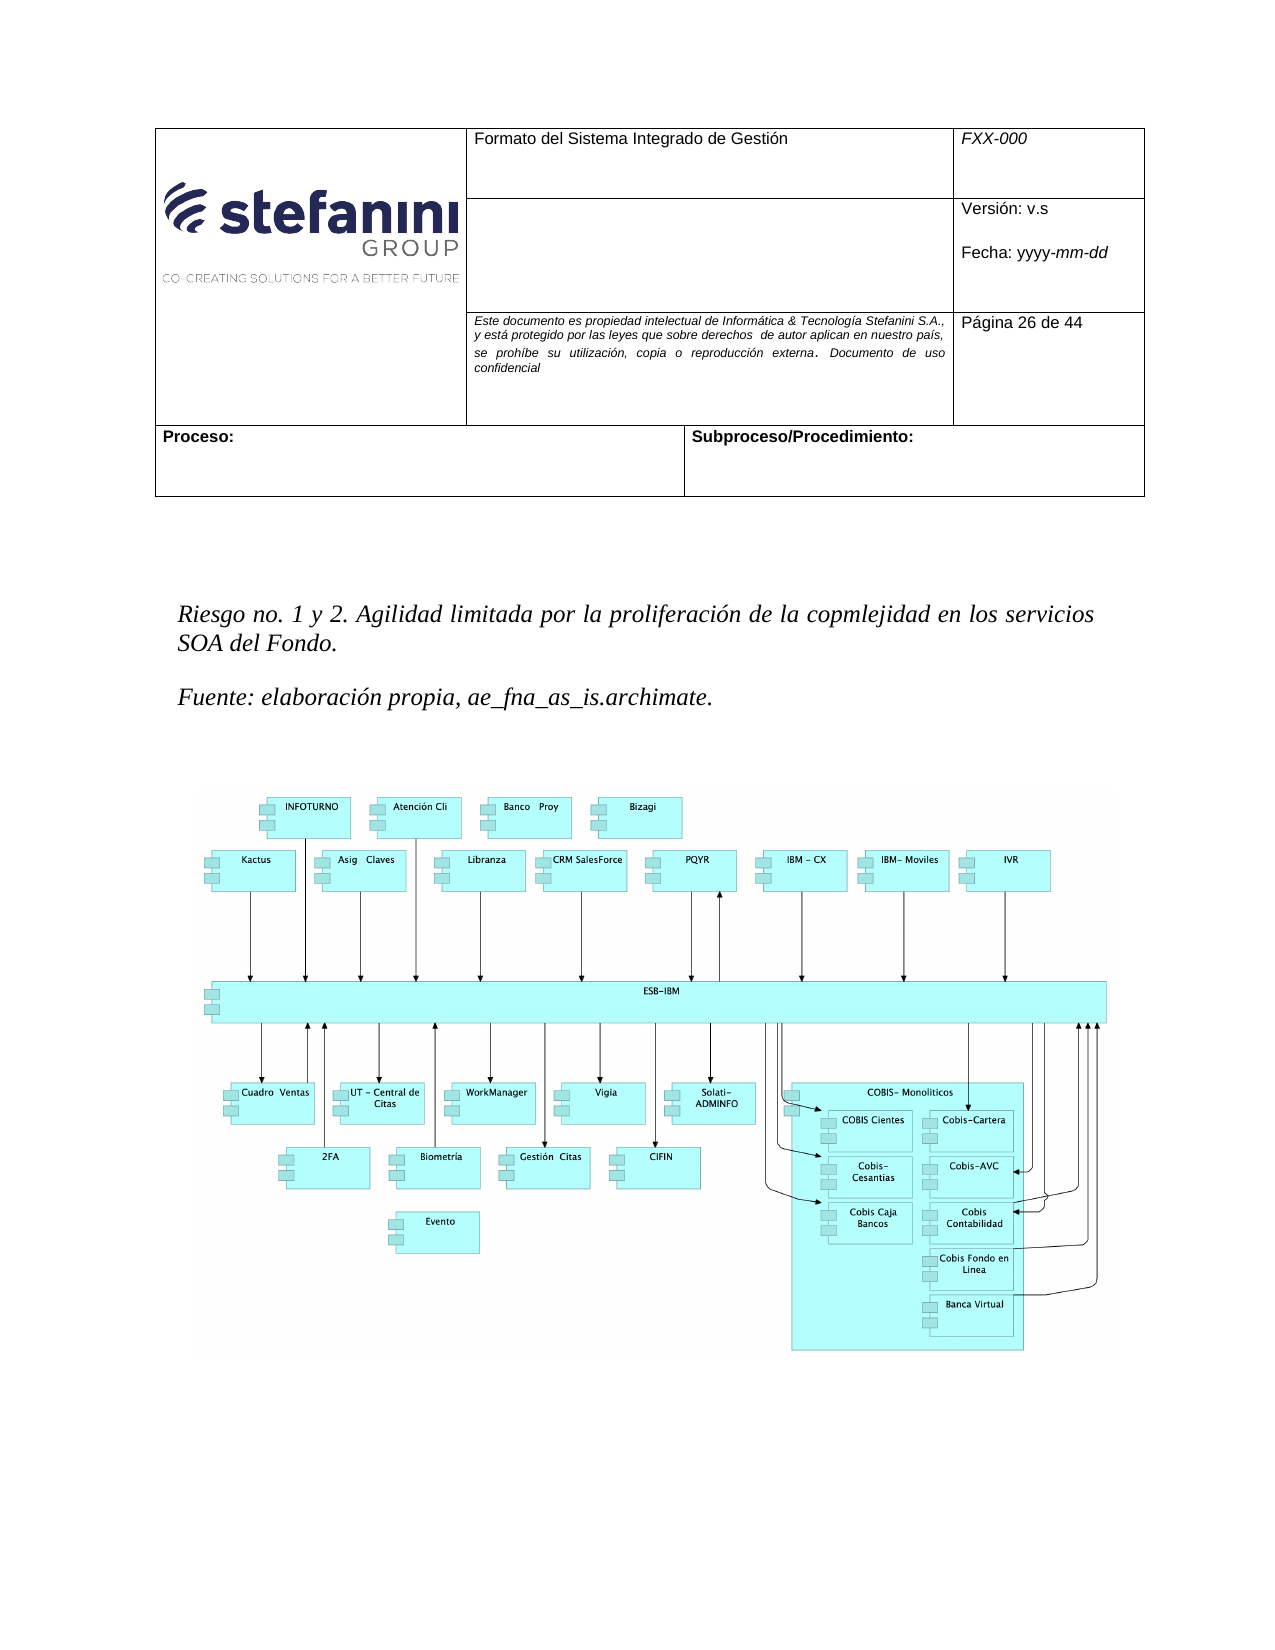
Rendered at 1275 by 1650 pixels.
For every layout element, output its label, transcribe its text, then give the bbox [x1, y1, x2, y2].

picture [196, 789, 1115, 1358]
text Riesgo no. 1 y 2. Agilidad limitada por la proliferación de la copmlejidad en los servicios SOA del Fondo. [177, 599, 1098, 657]
text Fuente: elaboración propia, ae_fna_as_is.archimate. [177, 682, 1098, 711]
picture [162, 182, 460, 286]
